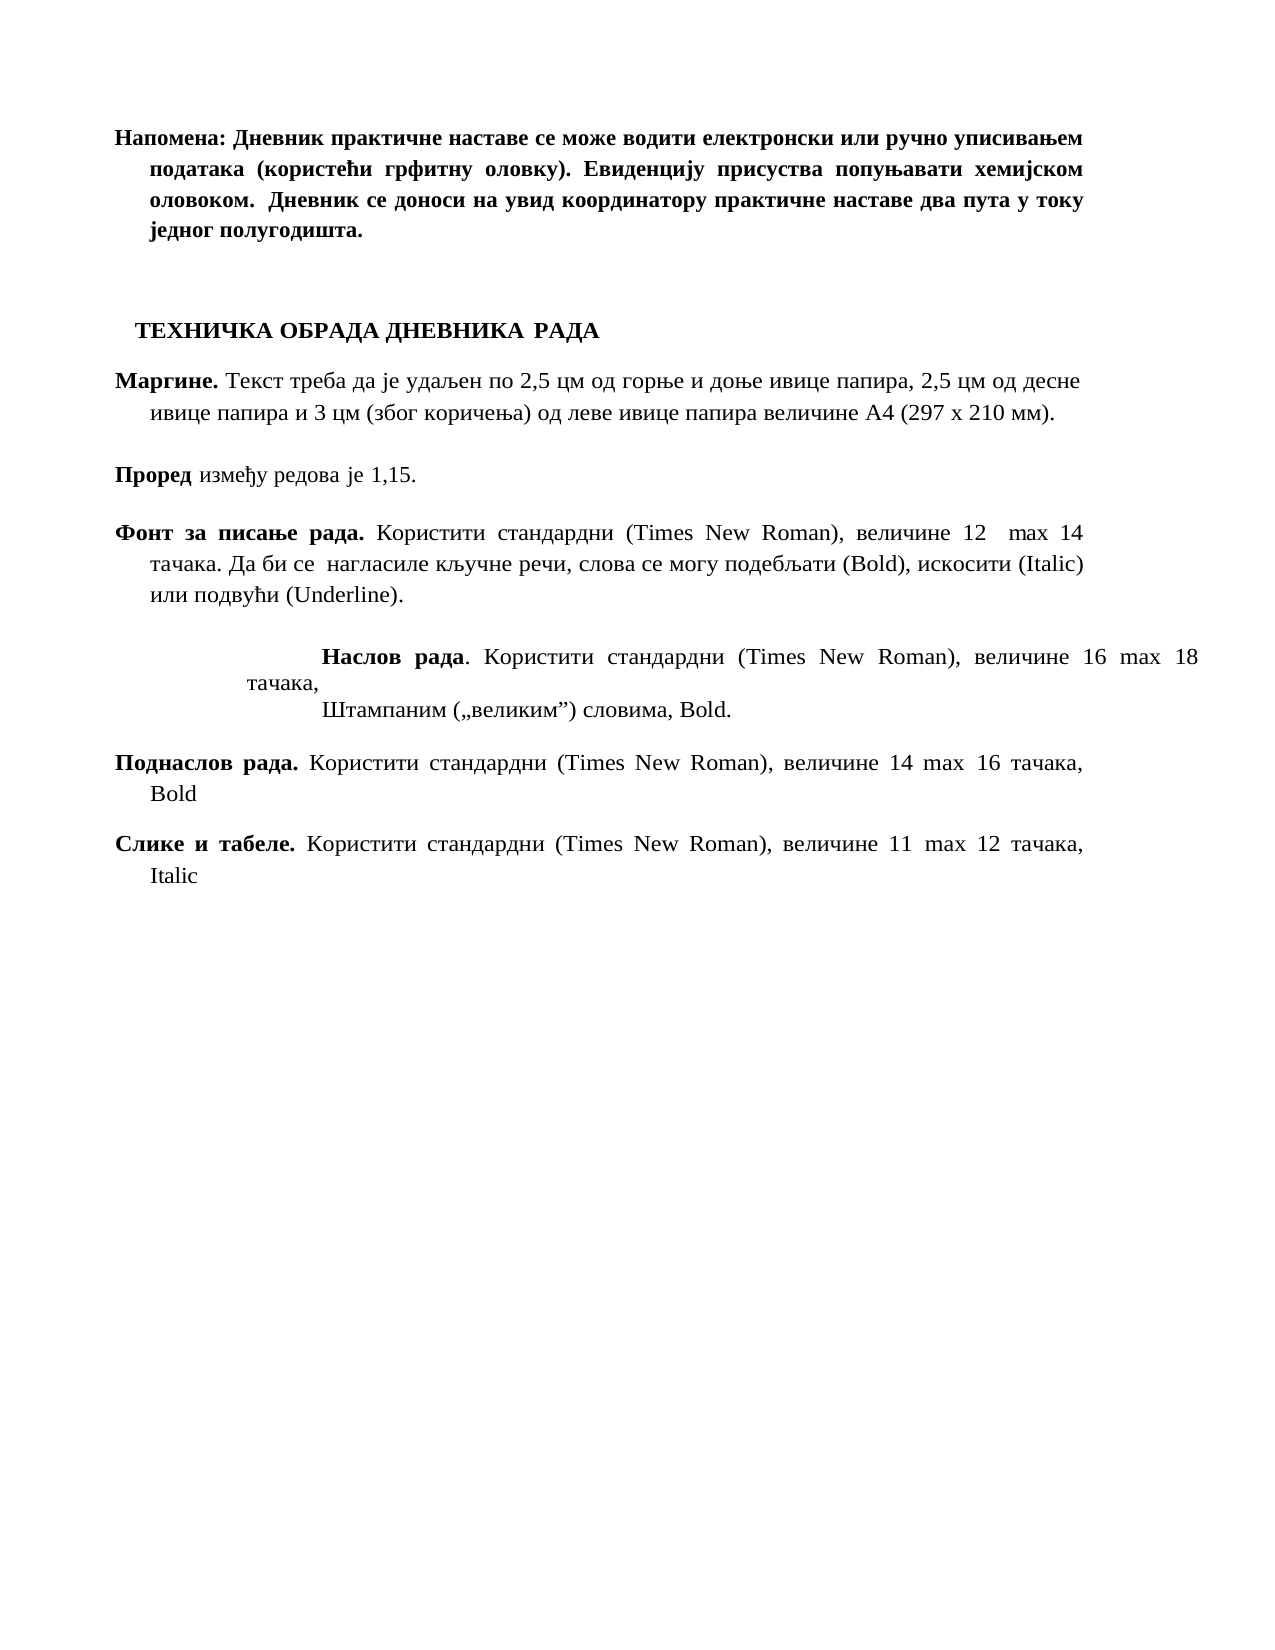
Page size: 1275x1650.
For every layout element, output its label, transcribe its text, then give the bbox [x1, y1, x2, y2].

text ТЕХНИЧКА ОБРАДА ДНЕВНИКА РАДА [134, 318, 1200, 344]
text Поднаслов рада. Користити стандардни (Times New Roman), величине 14 max 16 тачака, Bold [115, 748, 1083, 806]
text Фонт за писање рада. Користити стандардни (Times New Roman), величине 12 max 14 тачака. Да би се нагласиле кључне речи, слова се могу подебљати (Bold), искосити (Italic) или подвући (Underline). [115, 519, 1083, 607]
text Проред између редова је 1,15. [115, 461, 1083, 487]
text Слике и табеле. Користити стандардни (Times New Roman), величине 11 max 12 тачака, Italic [115, 830, 1083, 888]
text Штампаним („великим”) словима, Bold. [247, 696, 1200, 722]
text Наслов рада. Користити стандардни (Times New Roman), величине 16 max 18 тачака, [247, 643, 1200, 696]
subtitle Напомена: Дневник практичне наставе се може водити електронски или ручно уписивањем података (користећи грфитну оловку). Евиденцију присуства попуњавати хемијском оловоком. Дневник се доноси на увид координатору практичне наставе два пута у току једног полугодишта. [114, 124, 1084, 243]
text Маргине. Текст треба да је удаљен по 2,5 цм од горње и доње ивице папира, 2,5 цм од десне ивице папира и 3 цм (због коричења) од леве ивице папира величине А4 (297 x 210 мм). [115, 368, 1083, 425]
